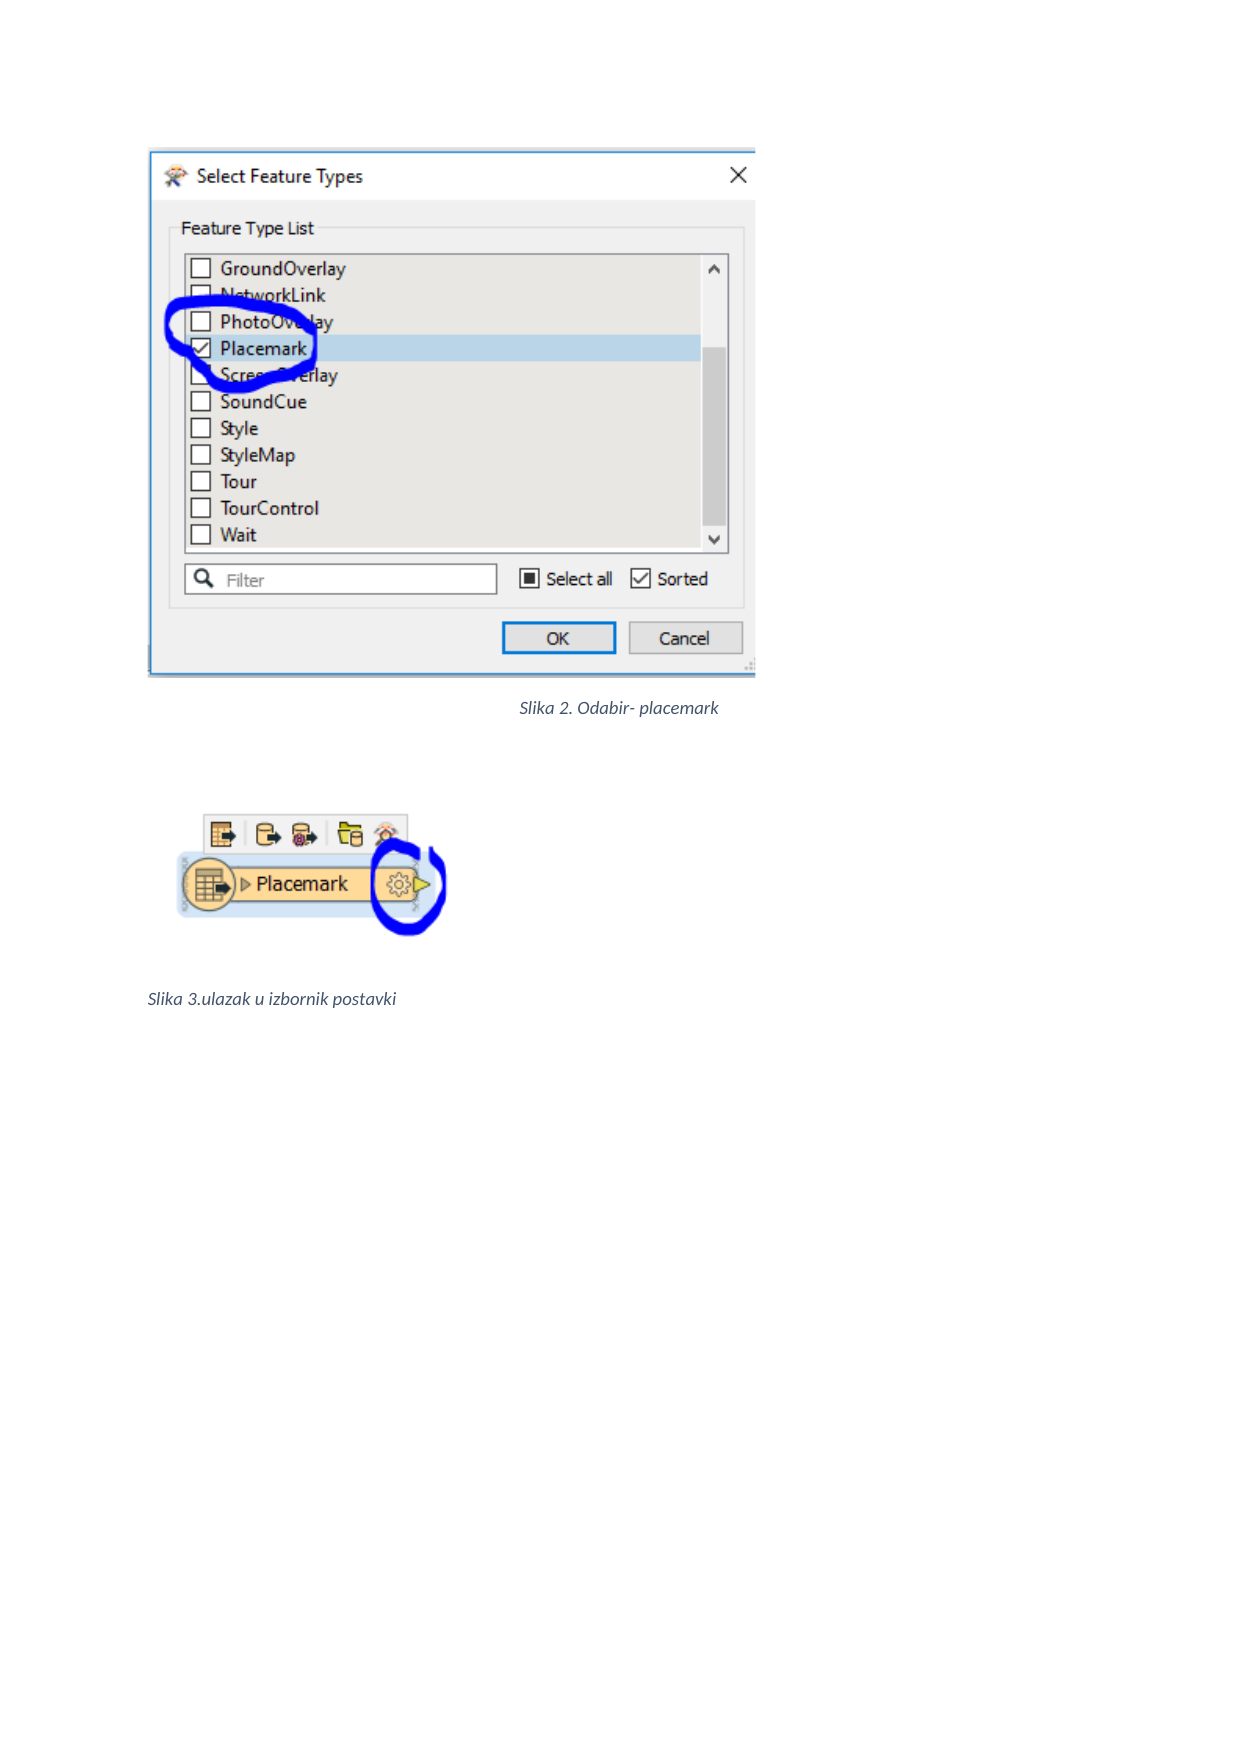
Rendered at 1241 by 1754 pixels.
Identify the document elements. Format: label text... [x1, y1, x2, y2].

picture [147, 147, 756, 678]
picture [147, 786, 529, 968]
